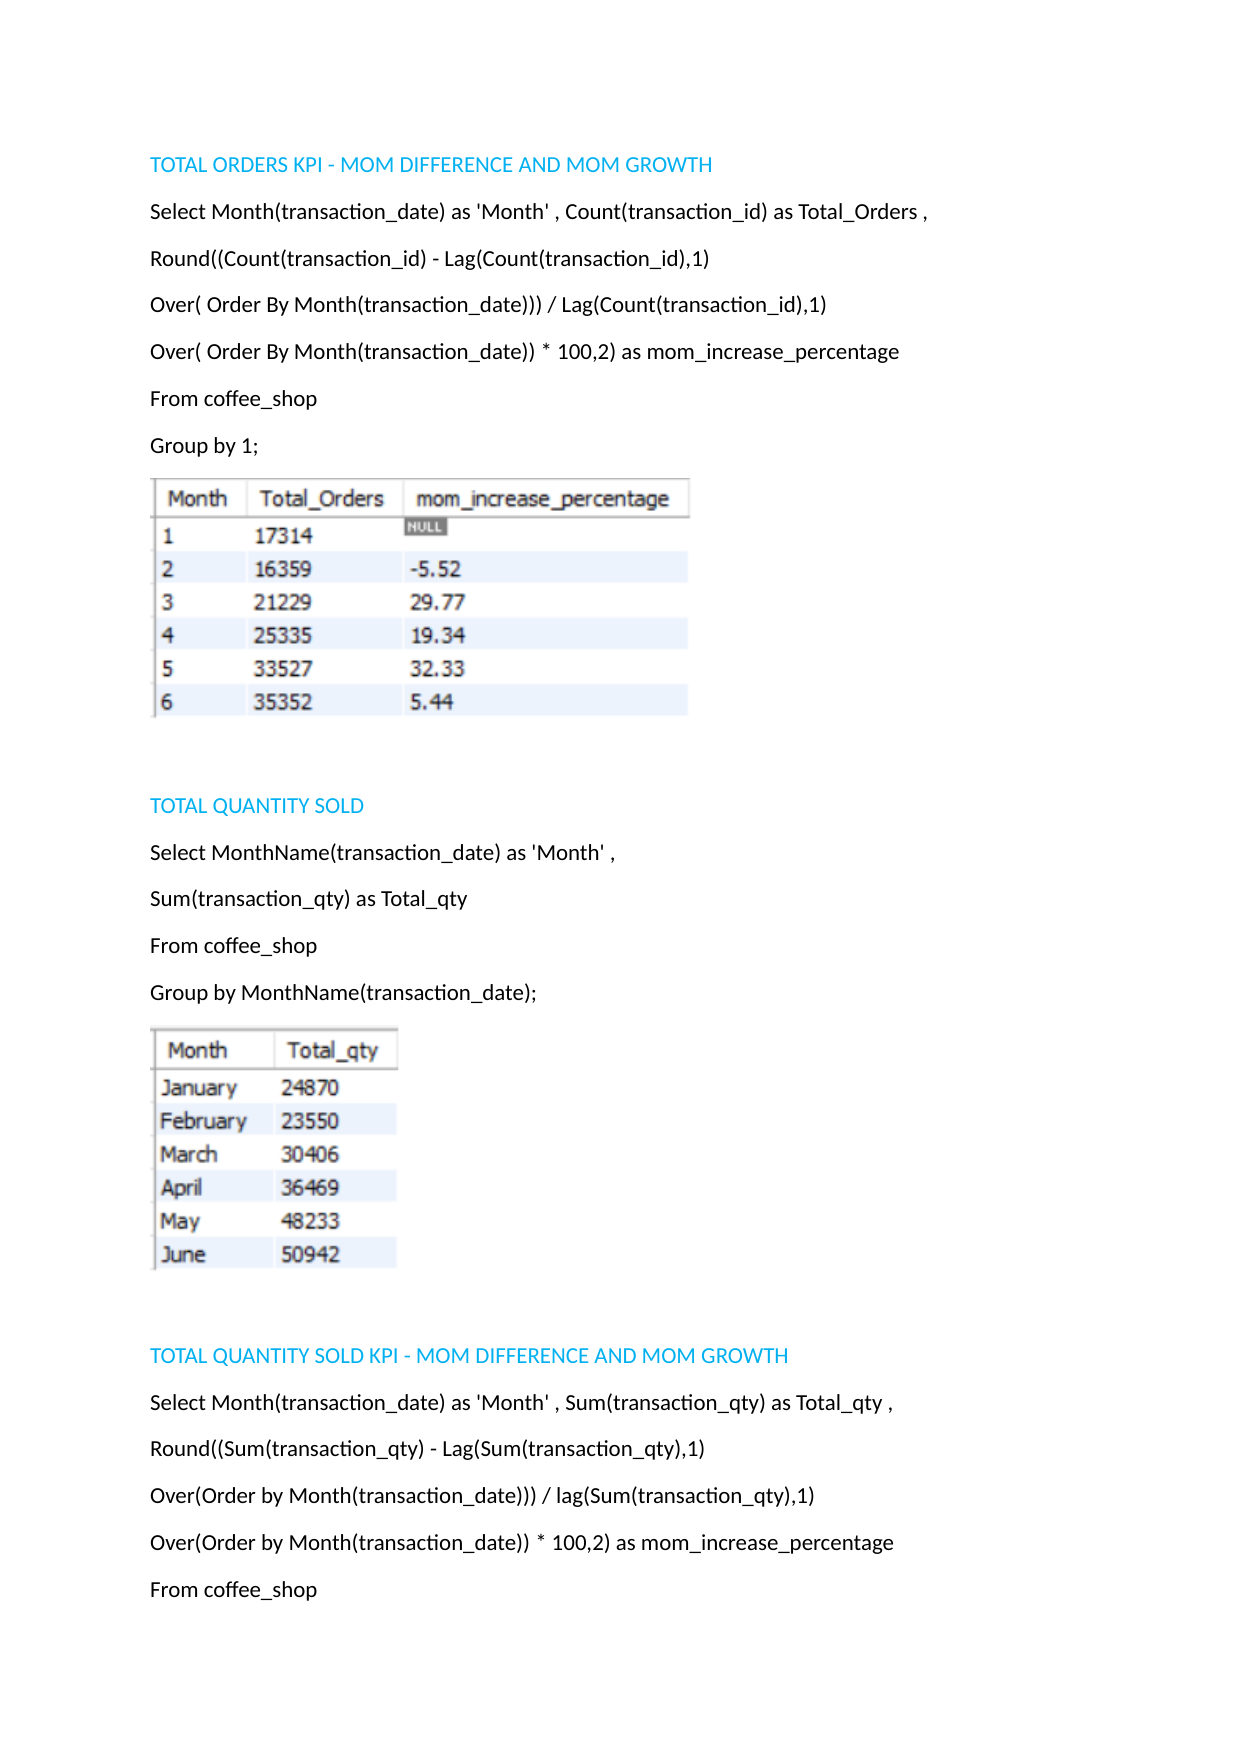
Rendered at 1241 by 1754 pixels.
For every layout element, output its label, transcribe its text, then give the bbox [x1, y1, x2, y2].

text Select Month(transaction_date) as 'Month' , Count(transaction_id) as Total_Orders , [150, 197, 1090, 225]
text Over(Order by Month(transaction_date))) / lag(Sum(transaction_qty),1) [150, 1481, 1090, 1509]
text From coffee_shop [150, 384, 1090, 412]
text Group by 1; [150, 431, 1090, 459]
text TOTAL QUANTITY SOLD KPI - MOM DIFFERENCE AND MOM GROWTH [150, 1341, 1090, 1369]
text Round((Count(transaction_id) - Lag(Count(transaction_id),1) [150, 244, 1090, 272]
text Sum(transaction_qty) as Total_qty [150, 884, 1090, 912]
text Over( Order By Month(transaction_date)) * 100,2) as mom_increase_percentage [150, 337, 1090, 366]
text Select Month(transaction_date) as 'Month' , Sum(transaction_qty) as Total_qty , [150, 1388, 1090, 1416]
text From coffee_shop [150, 1575, 1090, 1603]
text From coffee_shop [150, 931, 1090, 959]
text Over(Order by Month(transaction_date)) * 100,2) as mom_increase_percentage [150, 1528, 1090, 1556]
text Over( Order By Month(transaction_date))) / Lag(Count(transaction_id),1) [150, 291, 1090, 319]
picture [150, 478, 696, 725]
text TOTAL QUANTITY SOLD [150, 791, 1090, 819]
text Select MonthName(transaction_date) as 'Month' , [150, 838, 1090, 866]
picture [150, 1025, 399, 1276]
text TOTAL ORDERS KPI - MOM DIFFERENCE AND MOM GROWTH [150, 150, 1090, 178]
text Group by MonthName(transaction_date); [150, 978, 1090, 1006]
text Round((Sum(transaction_qty) - Lag(Sum(transaction_qty),1) [150, 1434, 1090, 1463]
